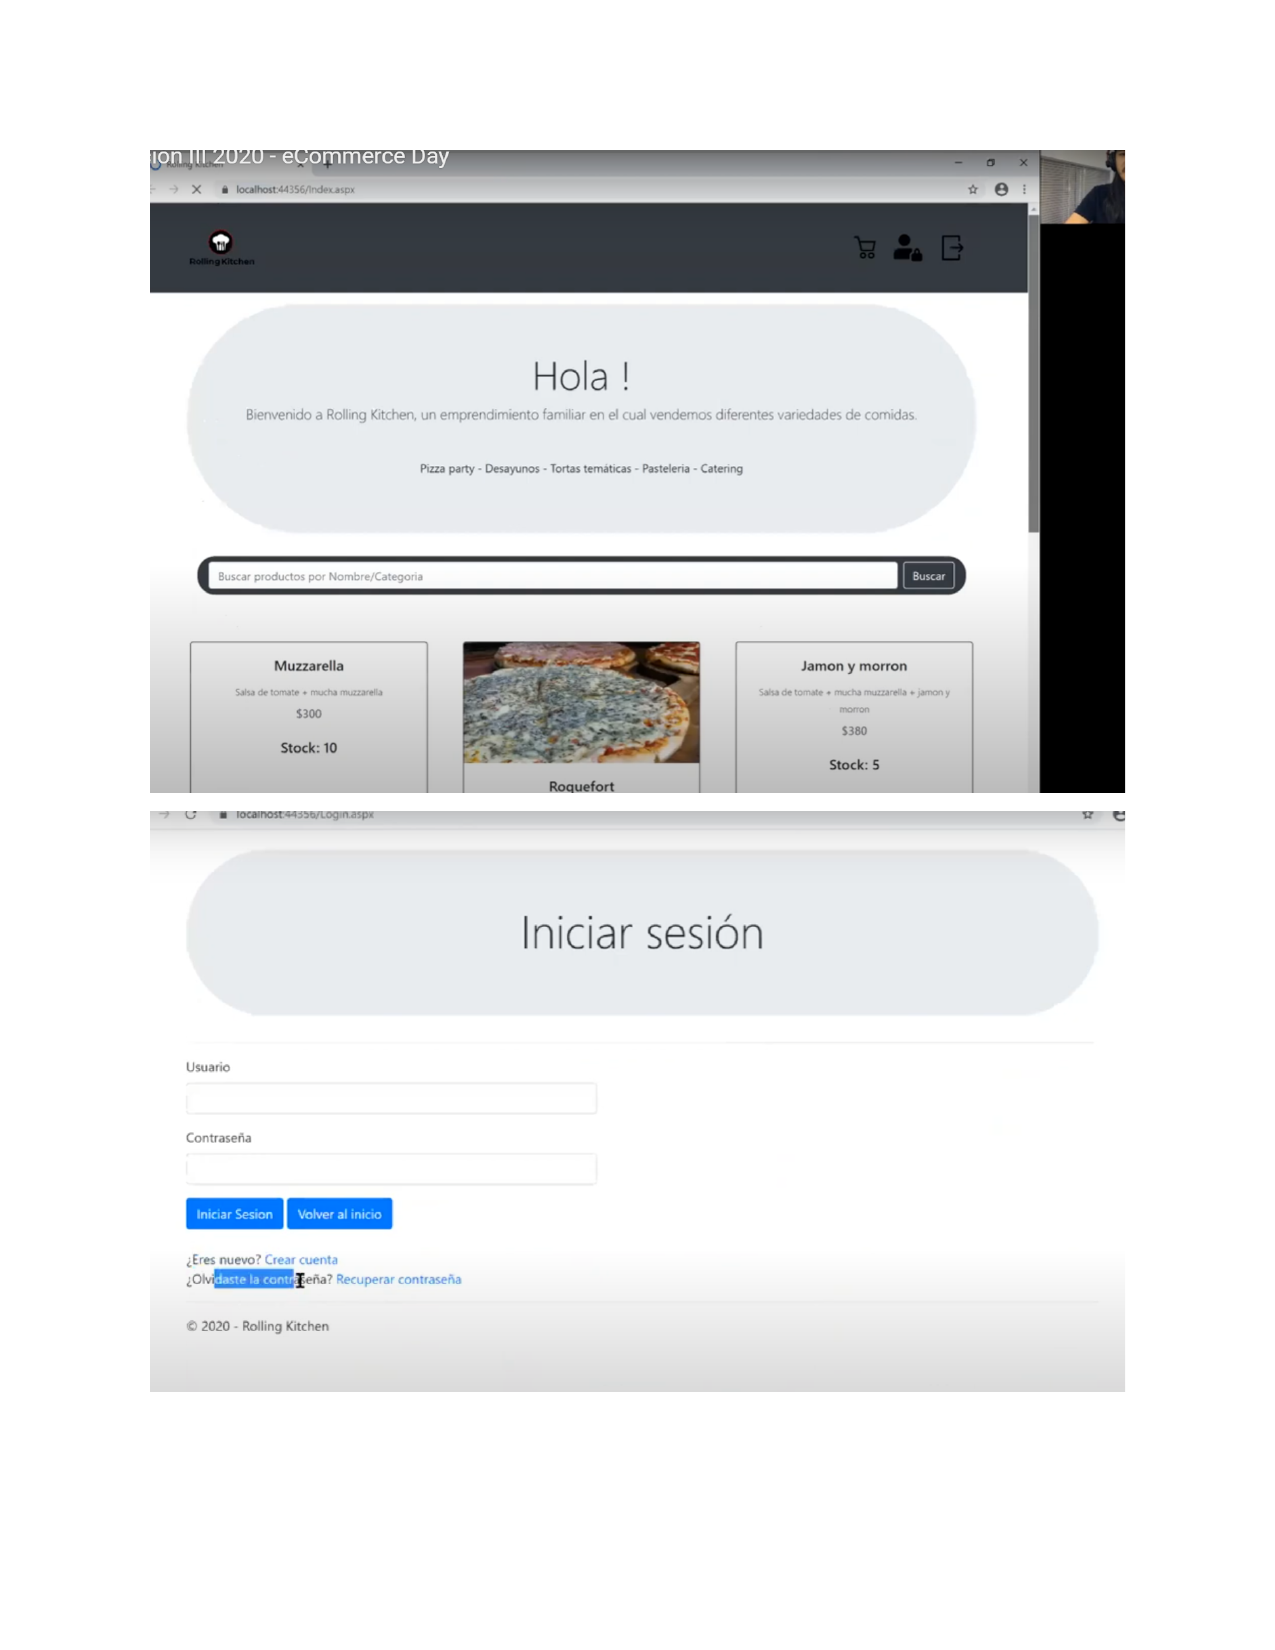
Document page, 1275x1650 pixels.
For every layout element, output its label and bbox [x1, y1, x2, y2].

picture [150, 811, 1125, 1392]
picture [150, 150, 1125, 793]
